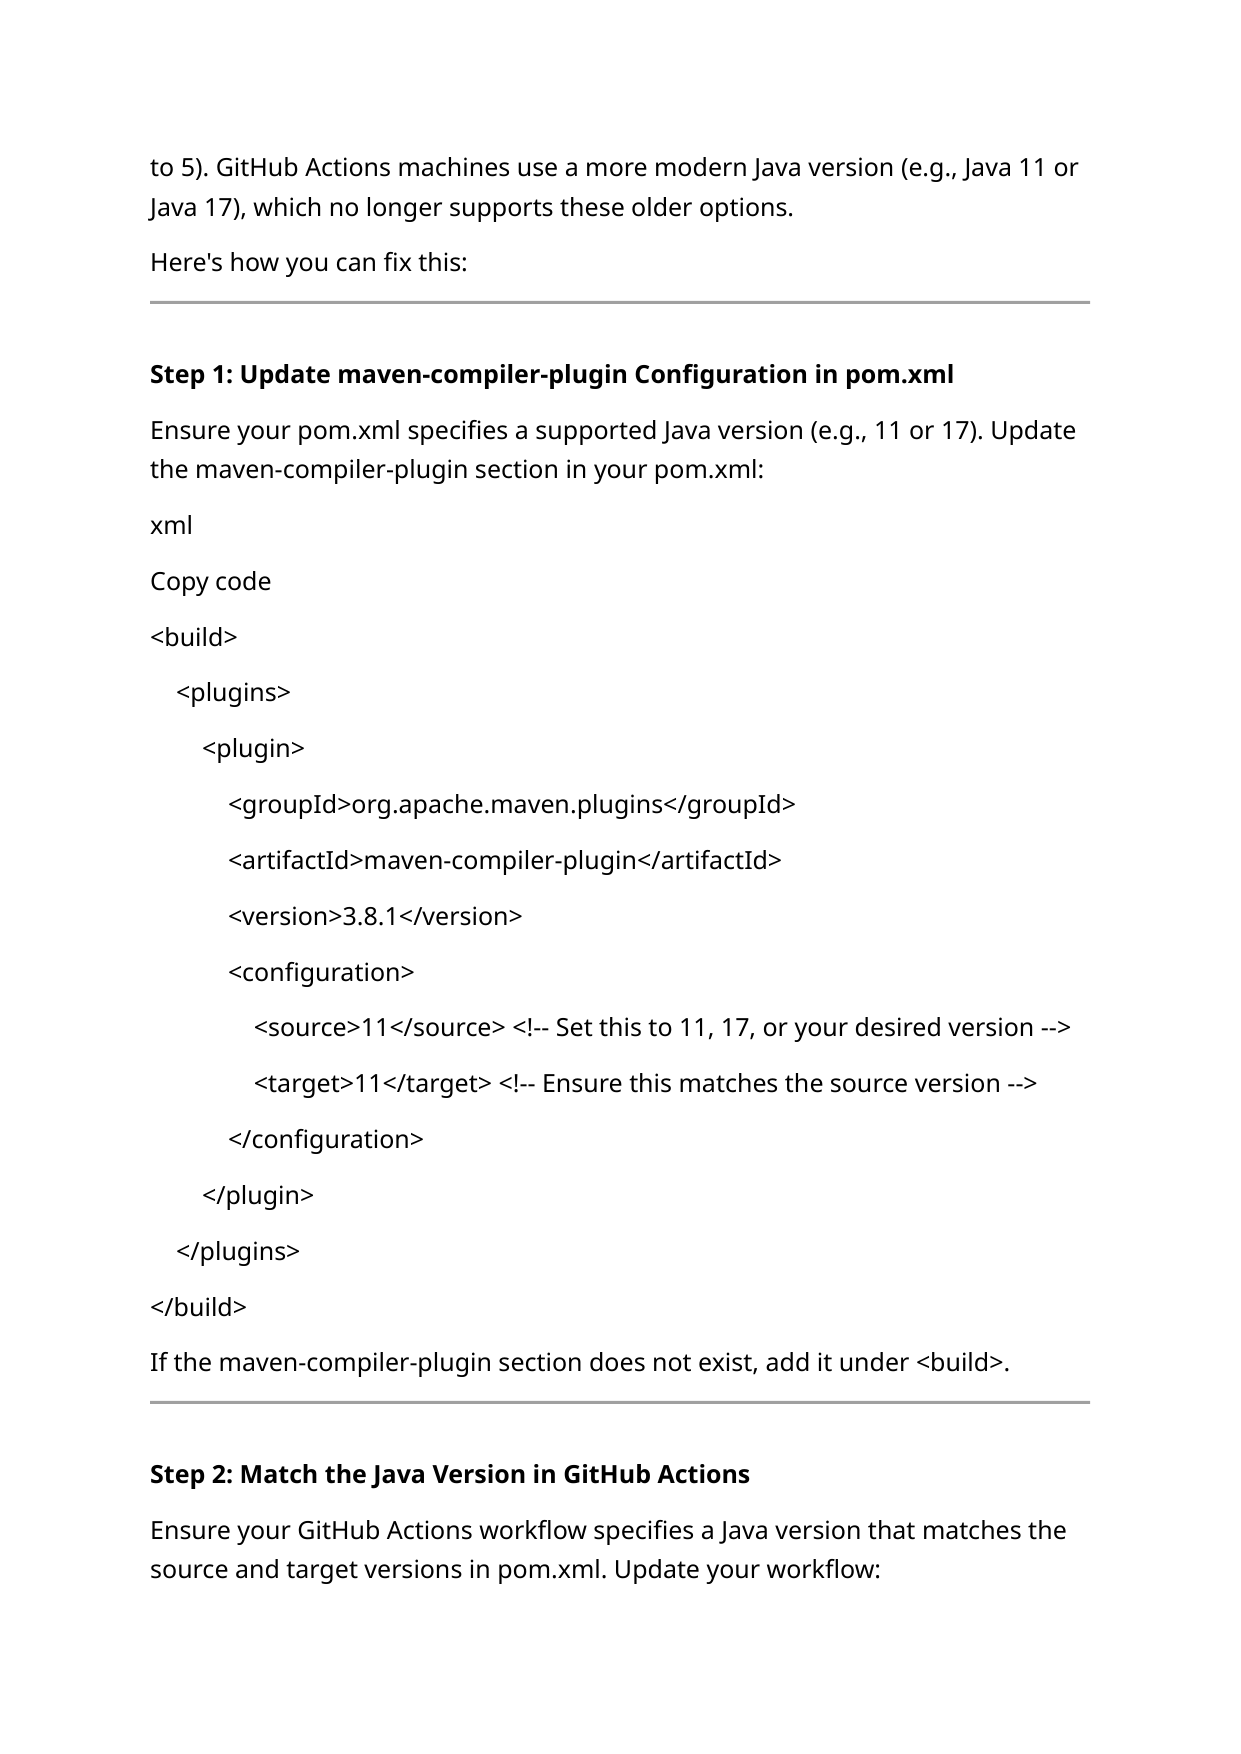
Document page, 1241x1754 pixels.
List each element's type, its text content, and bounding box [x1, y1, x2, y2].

text Ensure your GitHub Actions workflow specifies a Java version that matches the source and target versions in pom.xml. Update your workflow: [150, 1512, 1090, 1586]
text </plugins> [150, 1233, 1090, 1267]
text <source>11</source> <!-- Set this to 11, 17, or your desired version --> [150, 1010, 1090, 1044]
text If the maven-compiler-plugin section does not exist, add it under <build>. [150, 1345, 1090, 1379]
text <target>11</target> <!-- Ensure this matches the source version --> [150, 1066, 1090, 1100]
text <plugins> [150, 675, 1090, 709]
text <artifactId>maven-compiler-plugin</artifactId> [150, 842, 1090, 877]
text Copy code [150, 563, 1090, 597]
text xml [150, 507, 1090, 542]
text Ensure your pom.xml specifies a supported Java version (e.g., 11 or 17). Update the maven-compiler-plugin section in your pom.xml: [150, 412, 1090, 486]
text <groupId>org.apache.maven.plugins</groupId> [150, 787, 1090, 821]
text </configuration> [150, 1122, 1090, 1156]
text Here's how you can fix this: [150, 245, 1090, 279]
text <plugin> [150, 731, 1090, 765]
text <build> [150, 619, 1090, 653]
text Step 1: Update maven-compiler-plugin Configuration in pom.xml [150, 357, 1090, 391]
text </plugin> [150, 1177, 1090, 1212]
text <configuration> [150, 954, 1090, 988]
text </build> [150, 1289, 1090, 1323]
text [150, 150, 1090, 223]
text Step 2: Match the Java Version in GitHub Actions [150, 1457, 1090, 1491]
text <version>3.8.1</version> [150, 898, 1090, 932]
